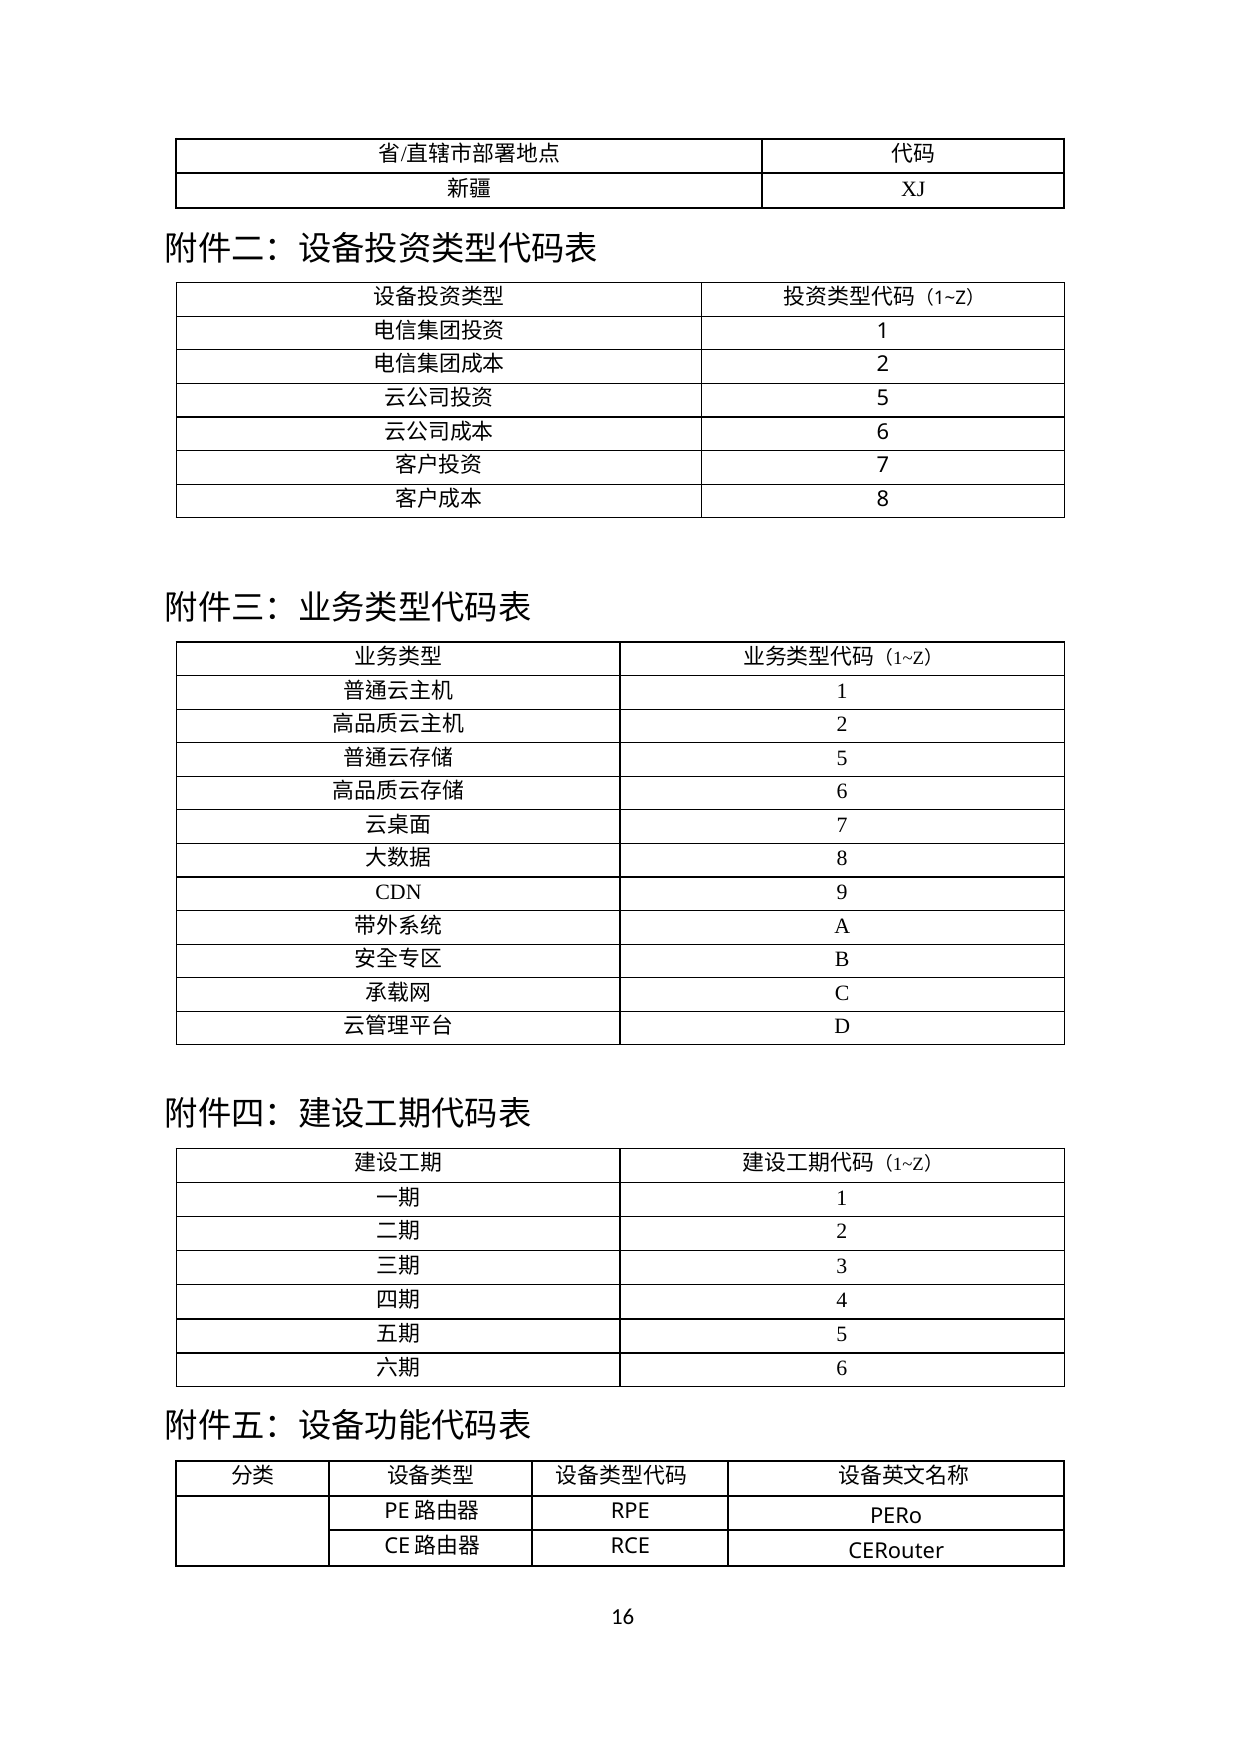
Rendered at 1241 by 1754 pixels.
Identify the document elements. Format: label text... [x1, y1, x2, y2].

table_header 代码 [763, 140, 1063, 172]
table_cell C [621, 978, 1064, 1011]
table_cell RPE [533, 1497, 727, 1529]
subtitle 附件四：建设工期代码表 [164, 1087, 1076, 1135]
table_cell 1 [702, 317, 1064, 349]
table_cell 7 [621, 810, 1064, 843]
table_cell 6 [702, 418, 1064, 450]
table_cell 5 [621, 1320, 1064, 1352]
table_cell 电信集团投资 [177, 317, 701, 349]
table_cell 电信集团成本 [177, 350, 701, 383]
table_cell XJ [763, 174, 1063, 207]
table_cell 普通云主机 [177, 676, 619, 709]
table_cell 云桌面 [177, 810, 619, 843]
subtitle 附件三：业务类型代码表 [164, 581, 1076, 629]
table_cell 四期 [177, 1285, 619, 1318]
table_header 设备类型 [330, 1462, 531, 1494]
table_cell 新疆 [177, 174, 761, 207]
table_header 省/直辖市部署地点 [177, 140, 761, 172]
table_header 分类 [177, 1462, 328, 1494]
table_cell CE路由器 [330, 1531, 531, 1564]
table_cell 云公司投资 [177, 384, 701, 416]
table_header 设备投资类型 [177, 283, 701, 316]
table_header 建设工期 [177, 1149, 619, 1182]
table_cell 安全专区 [177, 945, 619, 977]
table_header 设备英文名称 [729, 1462, 1063, 1494]
table_cell 2 [702, 350, 1064, 383]
table_cell 6 [621, 777, 1064, 809]
table_header 建设工期代码（1~Z） [621, 1149, 1064, 1182]
table_cell A [621, 911, 1064, 944]
table_cell 二期 [177, 1217, 619, 1250]
table_cell 1 [621, 676, 1064, 709]
table_cell 5 [621, 743, 1064, 776]
table_cell 高品质云主机 [177, 710, 619, 742]
table_cell 路由器 [177, 1497, 328, 1564]
table_cell 五期 [177, 1320, 619, 1352]
table_cell 4 [621, 1285, 1064, 1318]
table_header 投资类型代码（1~Z） [702, 283, 1064, 316]
table_cell B [621, 945, 1064, 977]
table_cell 2 [621, 710, 1064, 742]
table_header 业务类型 [177, 643, 619, 675]
subtitle 附件五：设备功能代码表 [164, 1399, 1076, 1447]
table_cell PE路由器 [330, 1497, 531, 1529]
table_cell 六期 [177, 1354, 619, 1386]
subtitle 附件二：设备投资类型代码表 [164, 221, 1076, 269]
table_cell 8 [702, 485, 1064, 517]
table_cell 客户投资 [177, 451, 701, 483]
table_cell CERouter [729, 1531, 1063, 1564]
table_cell 承载网 [177, 978, 619, 1011]
table_cell D [621, 1012, 1064, 1044]
table_cell 高品质云存储 [177, 777, 619, 809]
table_cell 6 [621, 1354, 1064, 1386]
table_cell 普通云存储 [177, 743, 619, 776]
table_cell RCE [533, 1531, 727, 1564]
table_cell 客户成本 [177, 485, 701, 517]
table_cell PERouter [729, 1497, 1063, 1529]
table_cell 一期 [177, 1183, 619, 1216]
table_cell 带外系统 [177, 911, 619, 944]
table_header 业务类型代码（1~Z） [621, 643, 1064, 675]
table_cell 3 [621, 1251, 1064, 1284]
table_cell 9 [621, 878, 1064, 910]
table_cell CDN [177, 878, 619, 910]
table_cell 云公司成本 [177, 418, 701, 450]
table_cell 三期 [177, 1251, 619, 1284]
table_cell 云管理平台 [177, 1012, 619, 1044]
table_cell 大数据 [177, 844, 619, 876]
table_cell 7 [702, 451, 1064, 483]
table_header 设备类型代码 [533, 1462, 727, 1494]
table_cell 1 [621, 1183, 1064, 1216]
table_cell 5 [702, 384, 1064, 416]
table_cell 8 [621, 844, 1064, 876]
table_cell 2 [621, 1217, 1064, 1250]
